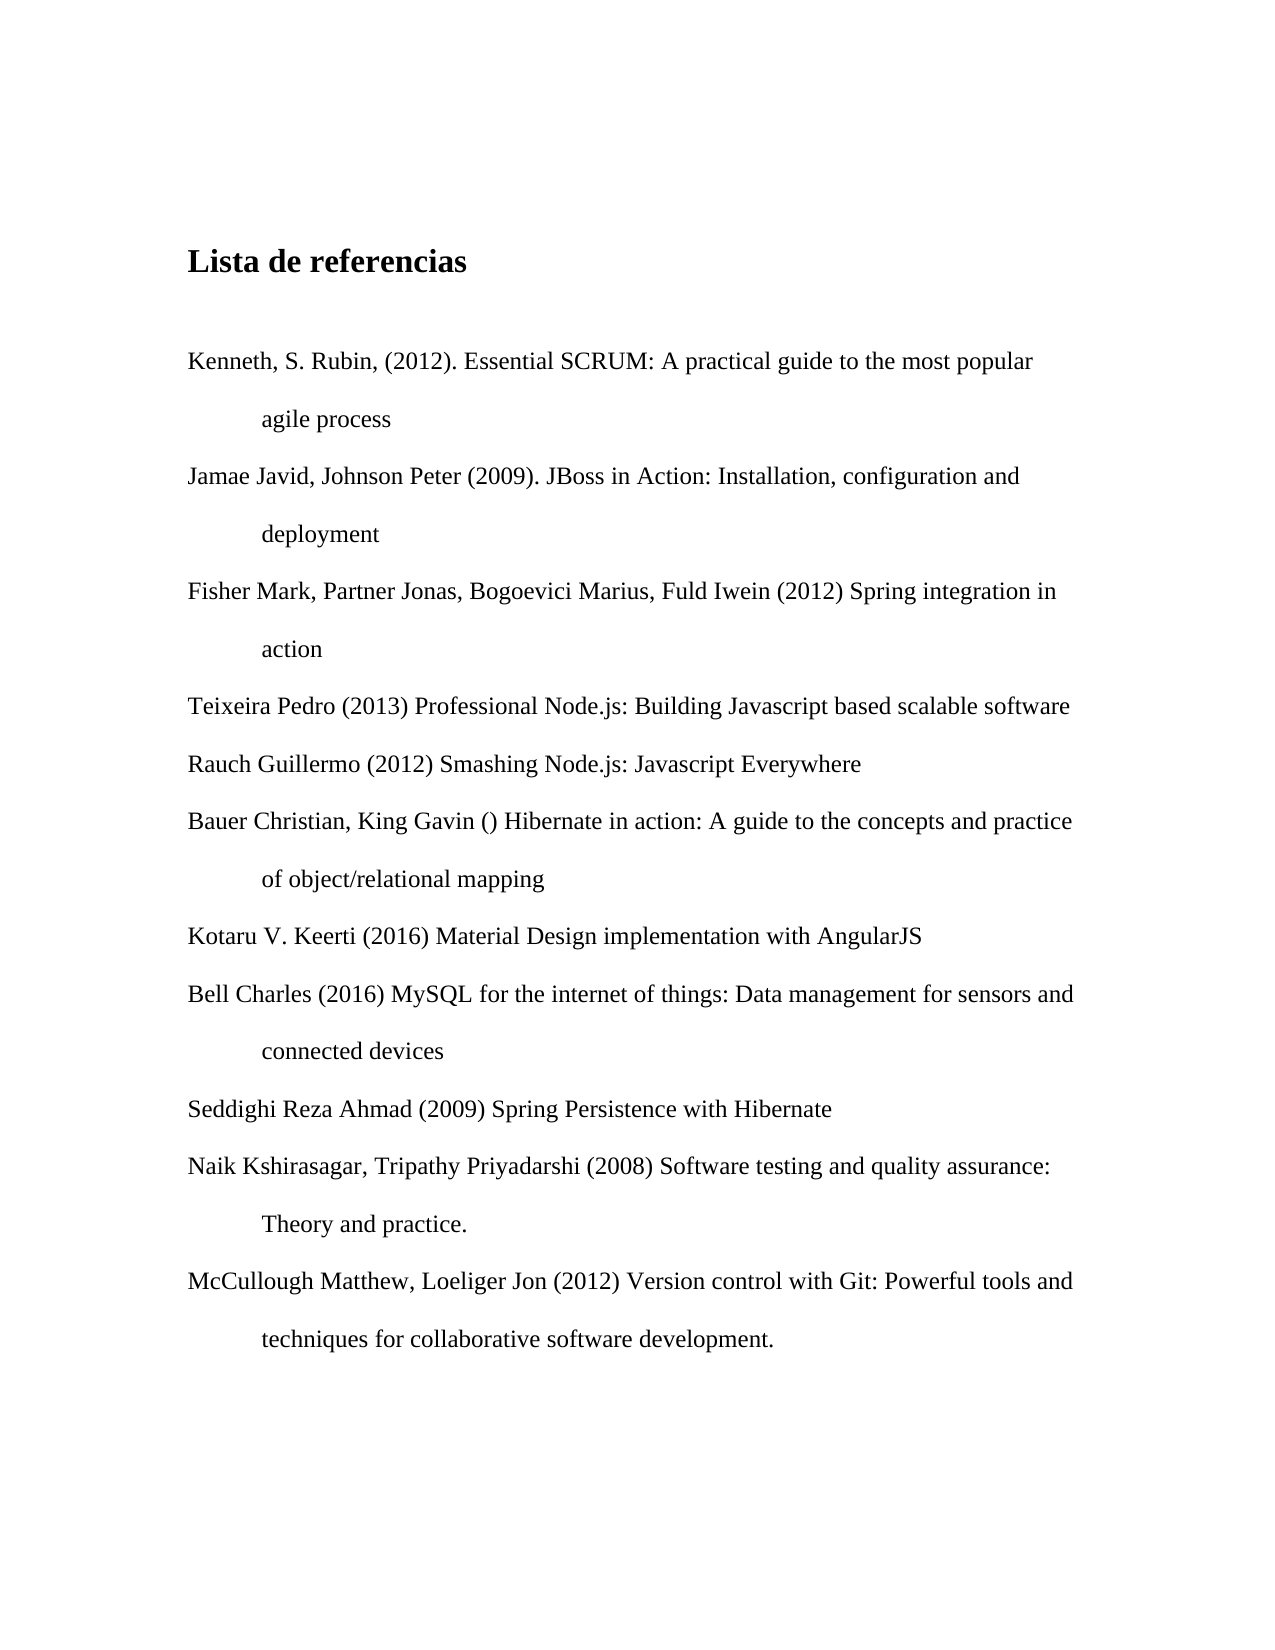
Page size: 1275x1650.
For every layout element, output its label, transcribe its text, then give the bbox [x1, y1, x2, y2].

text Seddighi Reza Ahmad (2009) Spring Persistence with Hibernate [187, 1094, 1087, 1123]
text Bell Charles (2016) MySQL for the internet of things: Data management for sensors and connected devices [187, 979, 1087, 1065]
text Rauch Guillermo (2012) Smashing Node.js: Javascript Everywhere [187, 749, 1087, 778]
text McCullough Matthew, Loeliger Jon (2012) Version control with Git: Powerful tools and techniques for collaborative software development. [187, 1266, 1087, 1353]
text Kenneth, S. Rubin, (2012). Essential SCRUM: A practical guide to the most popular agile process [187, 346, 1087, 433]
text Fisher Mark, Partner Jonas, Bogoevici Marius, Fuld Iwein (2012) Spring integration in action [187, 576, 1087, 663]
text Bauer Christian, King Gavin () Hibernate in action: A guide to the concepts and practice of object/relational mapping [187, 806, 1087, 893]
text Kotaru V. Keerti (2016) Material Design implementation with AngularJS [187, 921, 1087, 950]
text Jamae Javid, Johnson Peter (2009). JBoss in Action: Installation, configuration and deployment [187, 461, 1087, 548]
subtitle Lista de referencias [187, 241, 1087, 279]
text Naik Kshirasagar, Tripathy Priyadarshi (2008) Software testing and quality assurance: Theory and practice. [187, 1151, 1087, 1238]
text Teixeira Pedro (2013) Professional Node.js: Building Javascript based scalable software [187, 691, 1087, 720]
